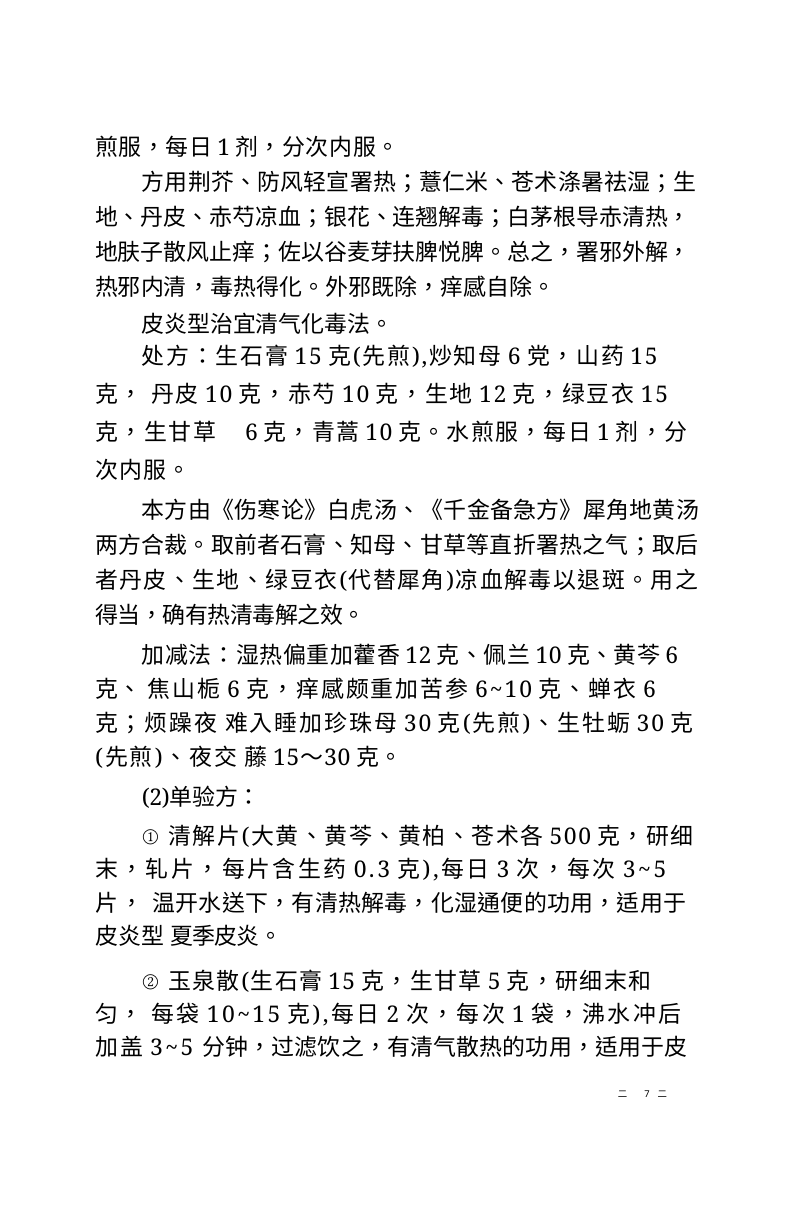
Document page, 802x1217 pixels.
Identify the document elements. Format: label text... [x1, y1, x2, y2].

text 皮炎型治宜清气化毒法。 [142, 310, 704, 338]
text 本方由《伤寒论》白虎汤、《千金备急方》犀角地黄汤 两方合裁。取前者石膏、知母、甘草等直折署热之气；取后 者丹皮、生地、绿豆衣(代替犀角)凉血解毒以退斑。用之 得当，确有热清毒解之效。 [95, 494, 699, 630]
text 方用荆芥、防风轻宣署热；薏仁米、苍术涤暑祛湿；生 地、丹皮、赤芍凉血；银花、连翘解毒；白茅根导赤清热， 地肤子散风止痒；佐以谷麦芽扶脾悦脾。总之，署邪外解， 热邪内清，毒热得化。外邪既除，痒感自除。 [95, 166, 698, 302]
text 煎服，每日1剂，分次内服。 [95, 133, 704, 161]
text (2)单验方： [142, 783, 704, 811]
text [95, 965, 698, 1062]
text 加减法：湿热偏重加藿香12克、佩兰10克、黄芩6克、 焦山栀6克，痒感颇重加苦参6~10克、蝉衣6克；烦躁夜 难入睡加珍珠母30克(先煎)、生牡蛎30克(先煎)、夜交 藤15～30克。 [95, 639, 700, 772]
text 处方：生石膏15克(先煎),炒知母6党，山药15克， 丹皮10克，赤芍10克，生地12克，绿豆衣15克，生甘草 6克，青蒿10克。水煎服，每日1剂，分次内服。 [95, 340, 696, 485]
text ① 清解片(大黄、黄芩、黄柏、苍术各500克，研细 末，轧片，每片含生药0.3克),每日3次，每次3~5片， 温开水送下，有清热解毒，化湿通便的功用，适用于皮炎型 夏季皮炎。 [95, 820, 704, 952]
